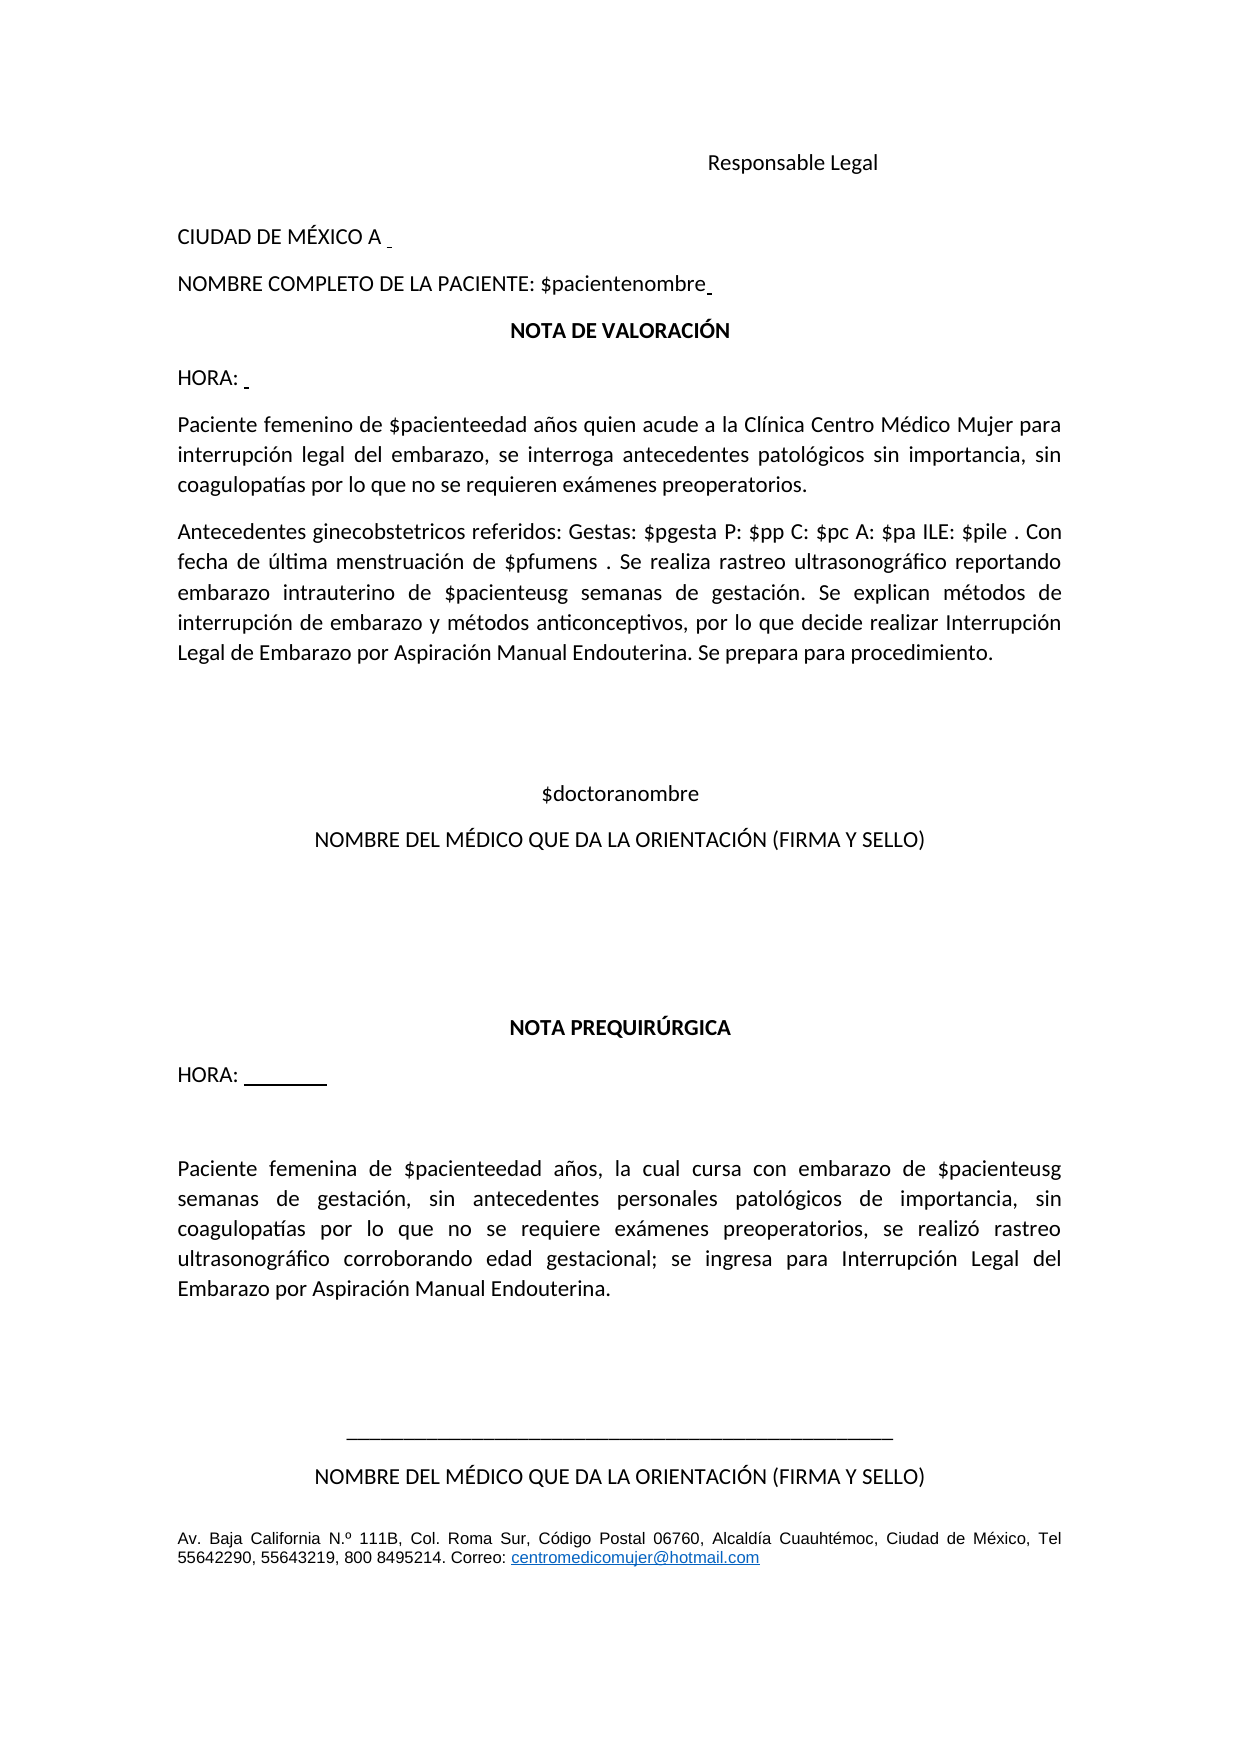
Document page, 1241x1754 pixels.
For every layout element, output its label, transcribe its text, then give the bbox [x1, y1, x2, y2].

text Responsable Legal [177, 148, 1063, 176]
text NOMBRE DEL MÉDICO QUE DA LA ORIENTACIÓN (FIRMA Y SELLO) [177, 826, 1063, 854]
text HORA: [177, 363, 1063, 391]
text NOTA DE VALORACIÓN [177, 316, 1063, 344]
text $doctoranombre [177, 779, 1063, 807]
text NOMBRE DEL MÉDICO QUE DA LA ORIENTACIÓN (FIRMA Y SELLO) [177, 1462, 1063, 1490]
text Paciente femenino de $pacienteedad años quien acude a la Clínica Centro Médico Mujer para interrupción legal del embarazo, se interroga antecedentes patológicos sin importancia, sin coagulopatías por lo que no se requieren exámenes preoperatorios. [177, 410, 1063, 498]
text Antecedentes ginecobstetricos referidos: Gestas: $pgesta P: $pp C: $pc A: $pa ILE: $pile . Con fecha de última menstruación de $pfumens . Se realiza rastreo ultrasonográfico reportando embarazo intrauterino de $pacienteusg semanas de gestación. Se explican métodos de interrupción de embarazo y métodos anticonceptivos, por lo que decide realizar Interrupción Legal de Embarazo por Aspiración Manual Endouterina. Se prepara para procedimiento. [177, 517, 1063, 666]
text Paciente femenina de $pacienteedad años, la cual cursa con embarazo de $pacienteusg semanas de gestación, sin antecedentes personales patológicos de importancia, sin coagulopatías por lo que no se requiere exámenes preoperatorios, se realizó rastreo ultrasonográfico corroborando edad gestacional; se ingresa para Interrupción Legal del Embarazo por Aspiración Manual Endouterina. [177, 1154, 1063, 1303]
text ________________________________________________ [177, 1415, 1063, 1443]
text NOTA PREQUIRÚRGICA [177, 1013, 1063, 1041]
text HORA: [177, 1060, 1063, 1088]
text NOMBRE COMPLETO DE LA PACIENTE: $pacientenombre [177, 269, 1063, 297]
text CIUDAD DE MÉXICO A [177, 222, 1063, 251]
